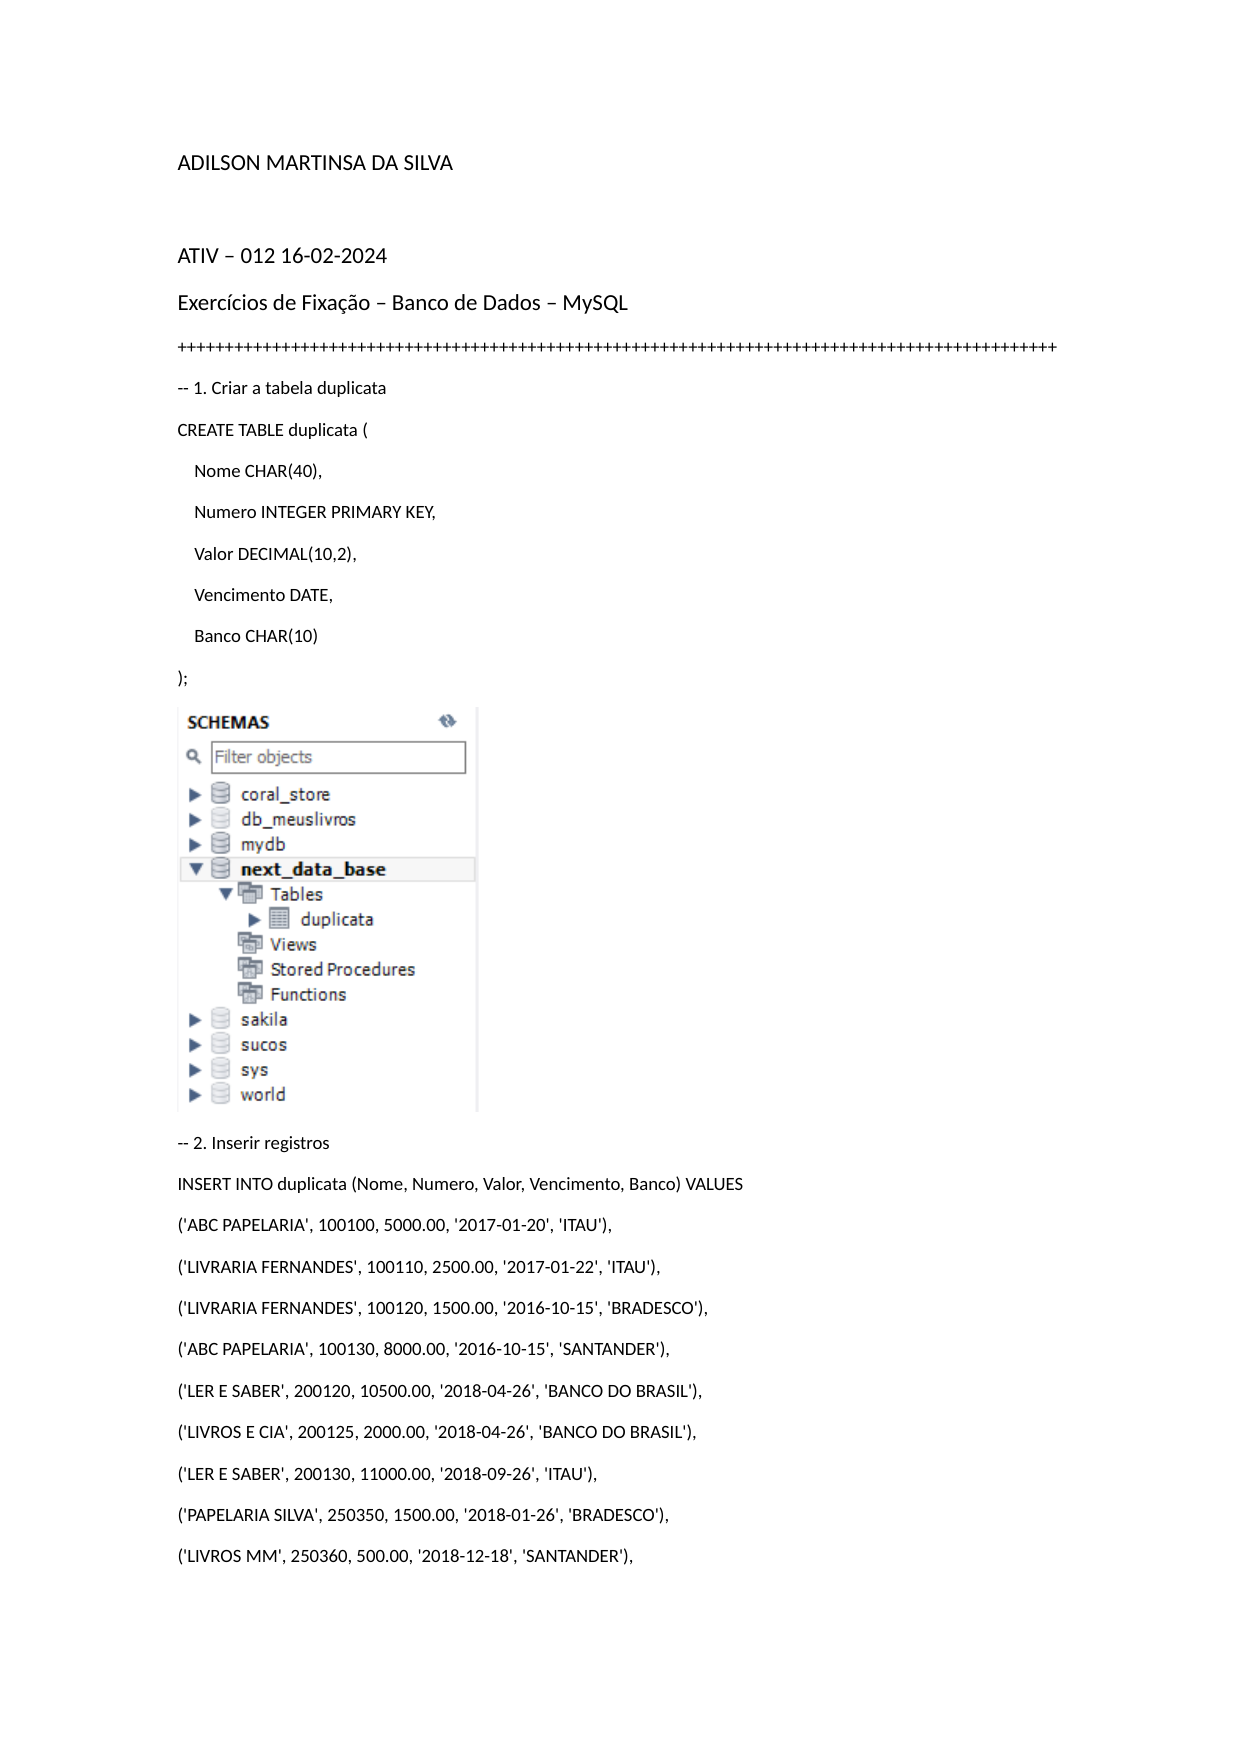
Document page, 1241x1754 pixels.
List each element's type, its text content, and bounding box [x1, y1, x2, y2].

text Banco CHAR(10) [177, 624, 1063, 647]
text Nome CHAR(40), [177, 459, 1063, 482]
text Numero INTEGER PRIMARY KEY, [177, 501, 1063, 523]
text ('LER E SABER', 200120, 10500.00, '2018-04-26', 'BANCO DO BRASIL'), [177, 1379, 1063, 1402]
text ('ABC PAPELARIA', 100100, 5000.00, '2017-01-20', 'ITAU'), [177, 1213, 1063, 1236]
text -- 2. Inserir registros [177, 1131, 1063, 1154]
text ('LIVRARIA FERNANDES', 100110, 2500.00, '2017-01-22', 'ITAU'), [177, 1255, 1063, 1278]
text Valor DECIMAL(10,2), [177, 542, 1063, 565]
text ('PAPELARIA SILVA', 250350, 1500.00, '2018-01-26', 'BRADESCO'), [177, 1503, 1063, 1526]
text ATIV – 012 16-02-2024 [177, 241, 1063, 269]
text INSERT INTO duplicata (Nome, Numero, Valor, Vencimento, Banco) VALUES [177, 1172, 1063, 1195]
text CREATE TABLE duplicata ( [177, 418, 1063, 441]
text ('LER E SABER', 200130, 11000.00, '2018-09-26', 'ITAU'), [177, 1462, 1063, 1484]
picture [177, 707, 479, 1112]
text ); [177, 666, 1063, 689]
text Vencimento DATE, [177, 583, 1063, 606]
text -- 1. Criar a tabela duplicata [177, 376, 1063, 399]
text ADILSON MARTINSA DA SILVA [177, 148, 1063, 176]
text ('ABC PAPELARIA', 100130, 8000.00, '2016-10-15', 'SANTANDER'), [177, 1338, 1063, 1361]
text ('LIVRARIA FERNANDES', 100120, 1500.00, '2016-10-15', 'BRADESCO'), [177, 1296, 1063, 1319]
text +++++++++++++++++++++++++++++++++++++++++++++++++++++++++++++++++++++++++++++++++++++++++++++ [177, 335, 1063, 358]
text Exercícios de Fixação – Banco de Dados – MySQL [177, 288, 1063, 316]
text ('LIVROS E CIA', 200125, 2000.00, '2018-04-26', 'BANCO DO BRASIL'), [177, 1420, 1063, 1443]
text ('LIVROS MM', 250360, 500.00, '2018-12-18', 'SANTANDER'), [177, 1544, 1063, 1567]
